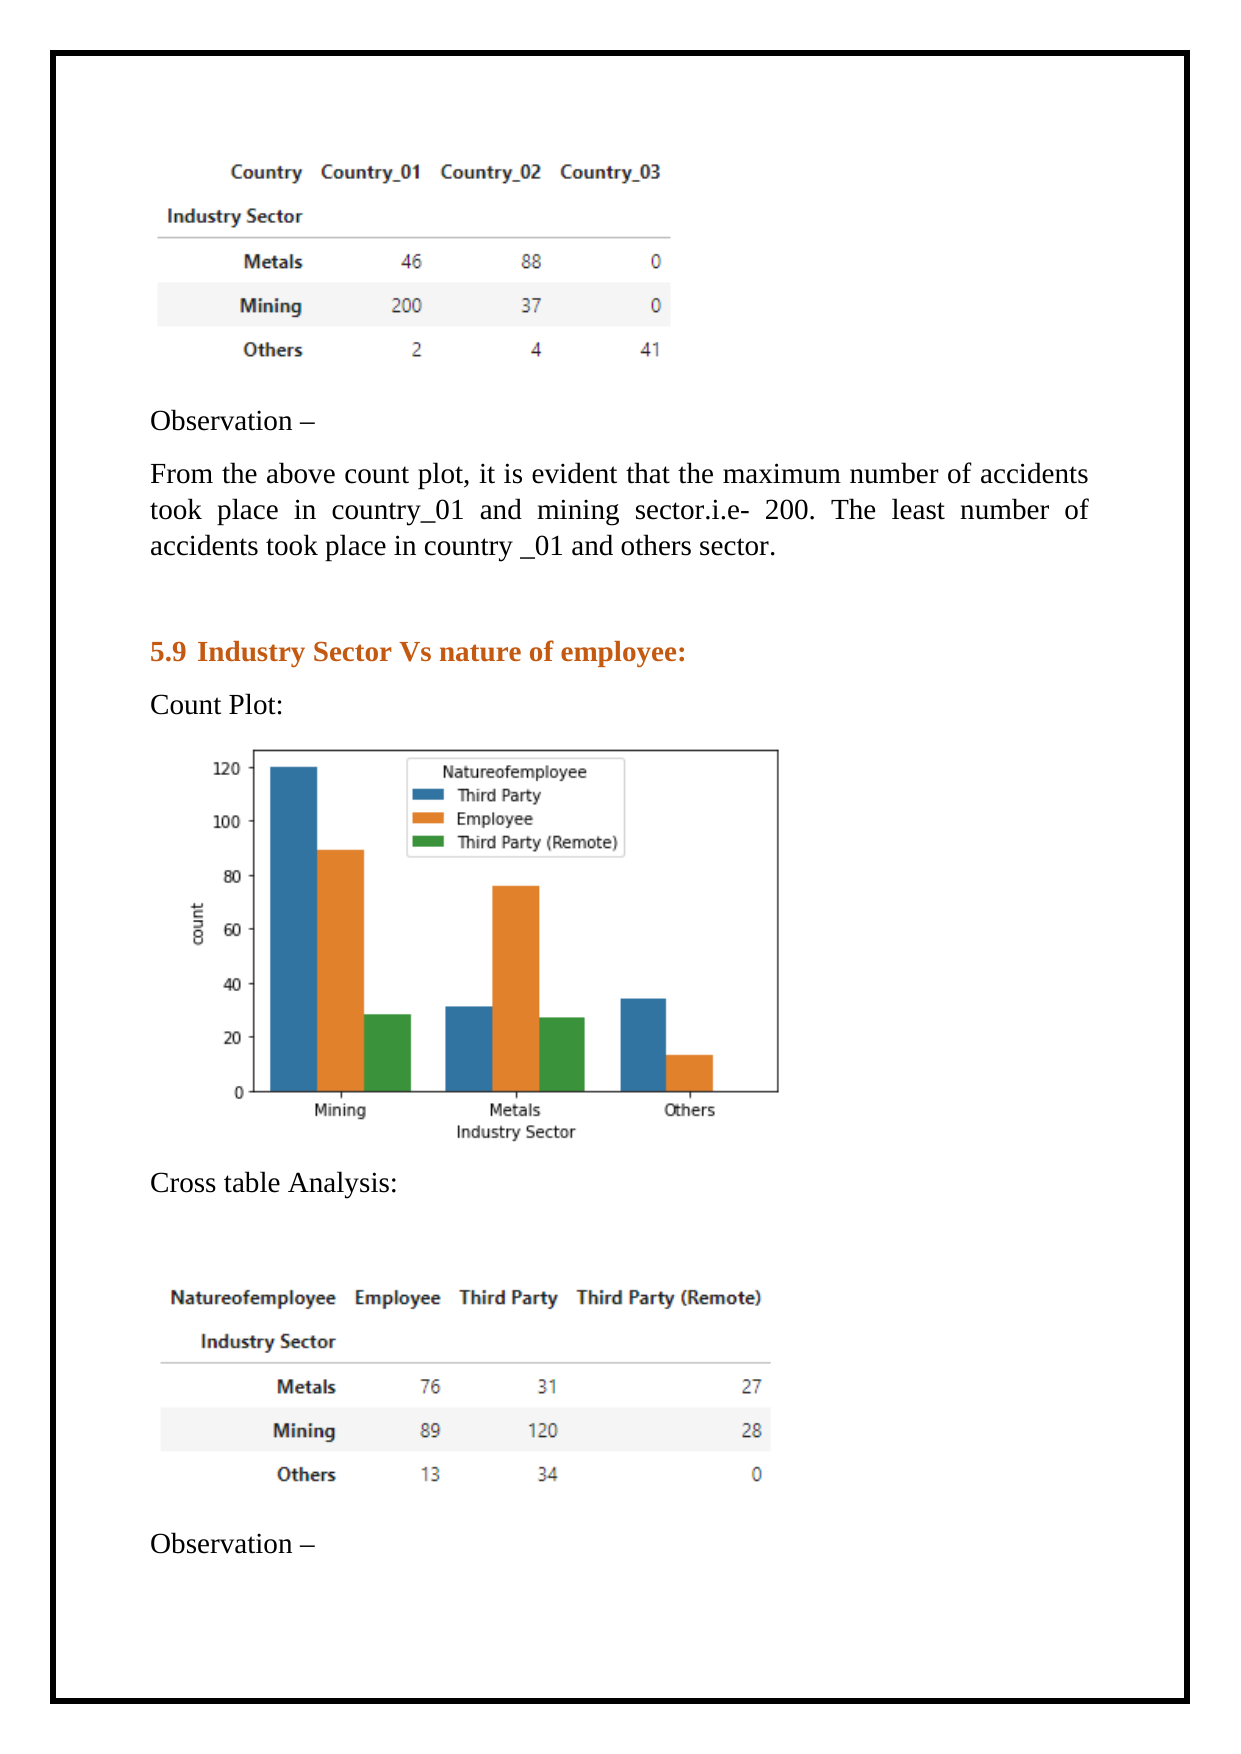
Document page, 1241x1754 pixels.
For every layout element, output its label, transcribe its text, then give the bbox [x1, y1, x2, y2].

picture [150, 739, 829, 1146]
picture [150, 150, 738, 385]
text Observation – [150, 403, 1090, 437]
text Cross table Analysis: [150, 1165, 1090, 1198]
picture [150, 1270, 843, 1508]
text Count Plot: [150, 687, 1090, 720]
text Observation – [150, 1527, 1090, 1560]
list Industry Sector Vs nature of employee: [150, 634, 1090, 667]
text From the above count plot, it is evident that the maximum number of accidents took place in country_01 and mining sector.i.e- 200. The least number of accidents took place in country _01 and others sector. [150, 526, 1090, 562]
